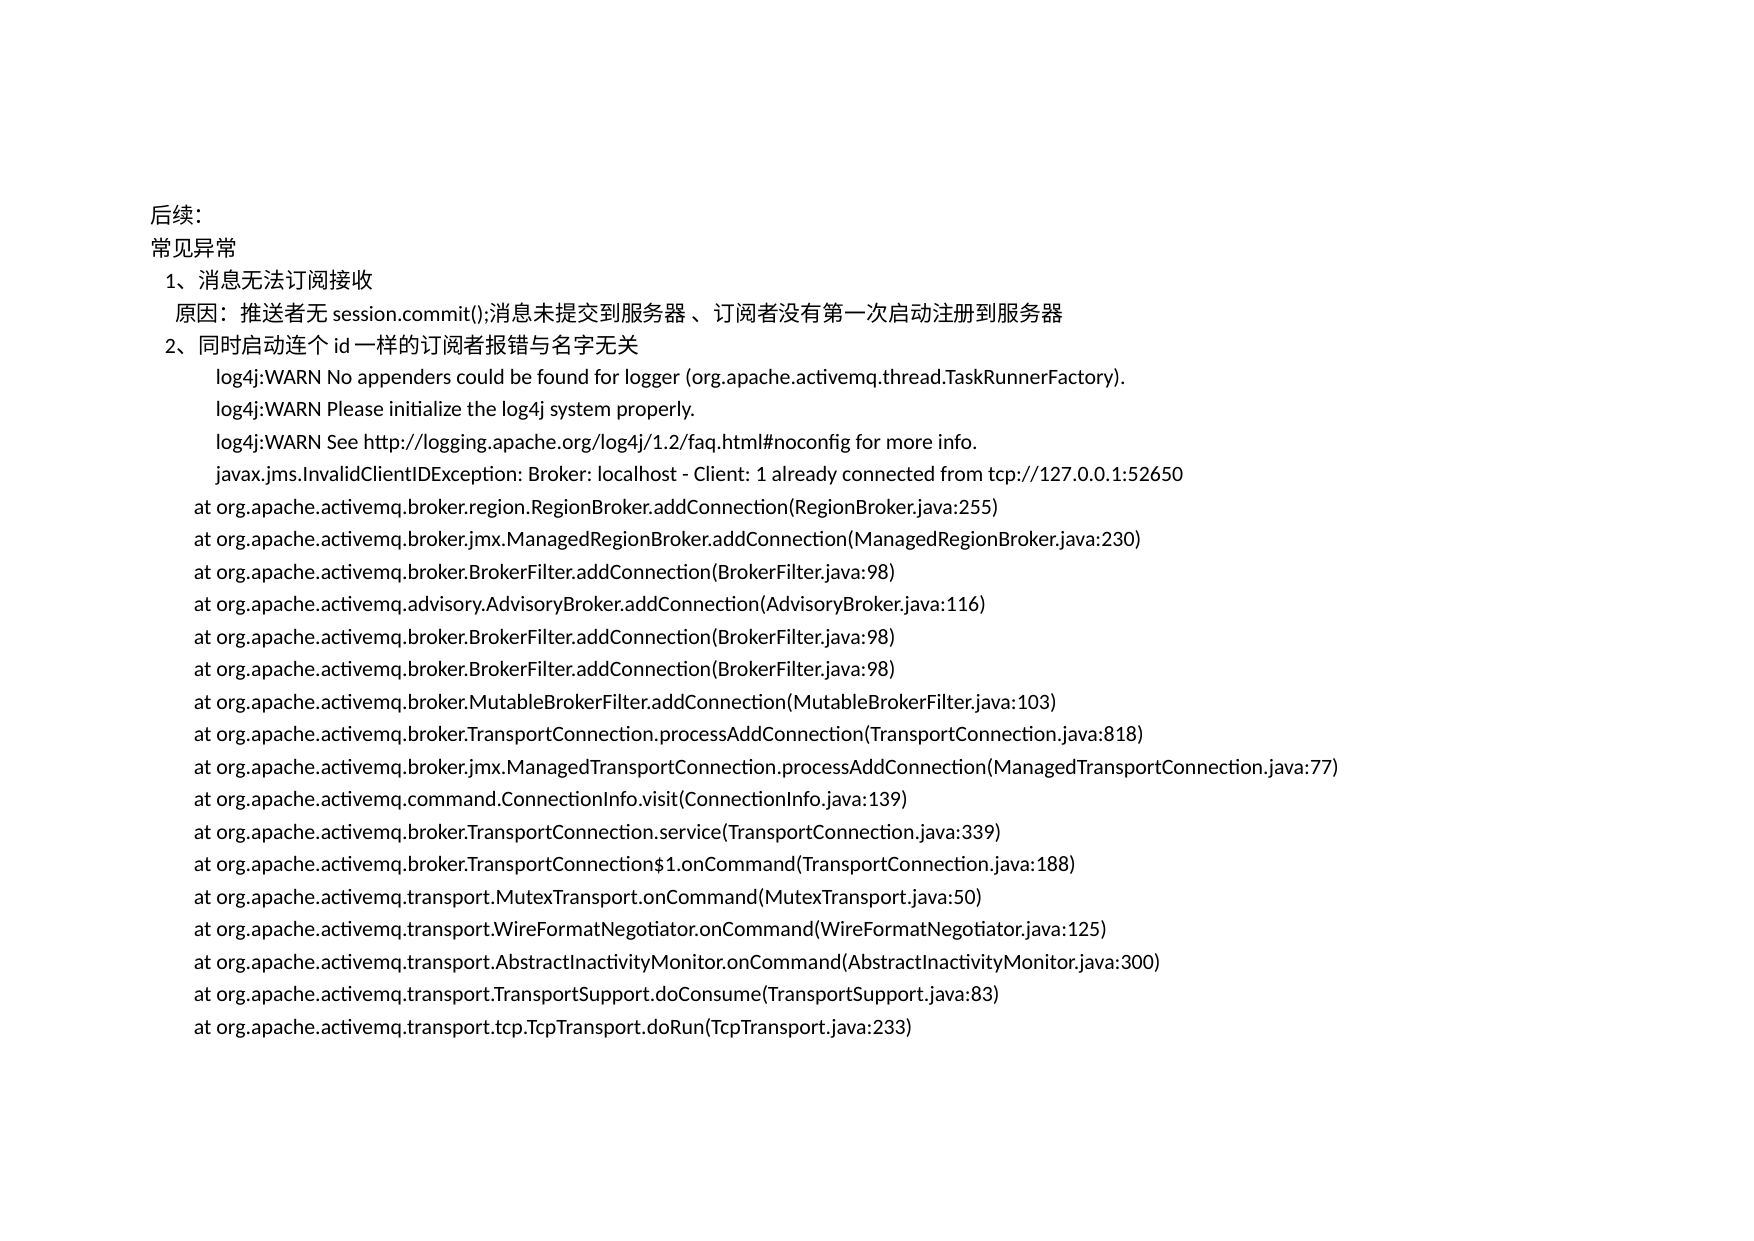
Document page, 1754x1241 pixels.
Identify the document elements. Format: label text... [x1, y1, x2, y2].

list 后续： [150, 198, 1604, 230]
list at org.apache.activemq.broker.MutableBrokerFilter.addConnection(MutableBrokerFilter.java:103) [150, 685, 1604, 718]
list javax.jms.InvalidClientIDException: Broker: localhost - Client: 1 already connected from tcp://127.0.0.1:52650 [150, 458, 1604, 490]
list at org.apache.activemq.broker.jmx.ManagedTransportConnection.processAddConnection(ManagedTransportConnection.java:77) [150, 750, 1604, 783]
list 常见异常 [150, 230, 1604, 263]
list at org.apache.activemq.command.ConnectionInfo.visit(ConnectionInfo.java:139) [150, 783, 1604, 815]
list 原因：推送者无session.commit();消息未提交到服务器 、订阅者没有第一次启动注册到服务器 [150, 295, 1604, 328]
list at org.apache.activemq.broker.TransportConnection.service(TransportConnection.java:339) [150, 815, 1604, 848]
list at org.apache.activemq.broker.BrokerFilter.addConnection(BrokerFilter.java:98) [150, 555, 1604, 588]
list log4j:WARN See http://logging.apache.org/log4j/1.2/faq.html#noconfig for more info. [150, 425, 1604, 458]
list log4j:WARN Please initialize the log4j system properly. [150, 393, 1604, 425]
list at org.apache.activemq.broker.TransportConnection.processAddConnection(TransportConnection.java:818) [150, 718, 1604, 750]
list at org.apache.activemq.transport.tcp.TcpTransport.doRun(TcpTransport.java:233) [150, 1010, 1604, 1043]
list at org.apache.activemq.transport.MutexTransport.onCommand(MutexTransport.java:50) [150, 880, 1604, 913]
list log4j:WARN No appenders could be found for logger (org.apache.activemq.thread.TaskRunnerFactory). [150, 360, 1604, 393]
list 1、消息无法订阅接收 [150, 263, 1604, 295]
list at org.apache.activemq.transport.TransportSupport.doConsume(TransportSupport.java:83) [150, 978, 1604, 1010]
list at org.apache.activemq.broker.BrokerFilter.addConnection(BrokerFilter.java:98) [150, 620, 1604, 653]
list at org.apache.activemq.transport.WireFormatNegotiator.onCommand(WireFormatNegotiator.java:125) [150, 913, 1604, 945]
list at org.apache.activemq.broker.jmx.ManagedRegionBroker.addConnection(ManagedRegionBroker.java:230) [150, 523, 1604, 555]
list at org.apache.activemq.broker.TransportConnection$1.onCommand(TransportConnection.java:188) [150, 848, 1604, 880]
list at org.apache.activemq.transport.AbstractInactivityMonitor.onCommand(AbstractInactivityMonitor.java:300) [150, 945, 1604, 978]
list at org.apache.activemq.advisory.AdvisoryBroker.addConnection(AdvisoryBroker.java:116) [150, 588, 1604, 620]
list at org.apache.activemq.broker.BrokerFilter.addConnection(BrokerFilter.java:98) [150, 653, 1604, 685]
list 2、同时启动连个id一样的订阅者报错与名字无关 [150, 328, 1604, 360]
list at org.apache.activemq.broker.region.RegionBroker.addConnection(RegionBroker.java:255) [150, 490, 1604, 523]
